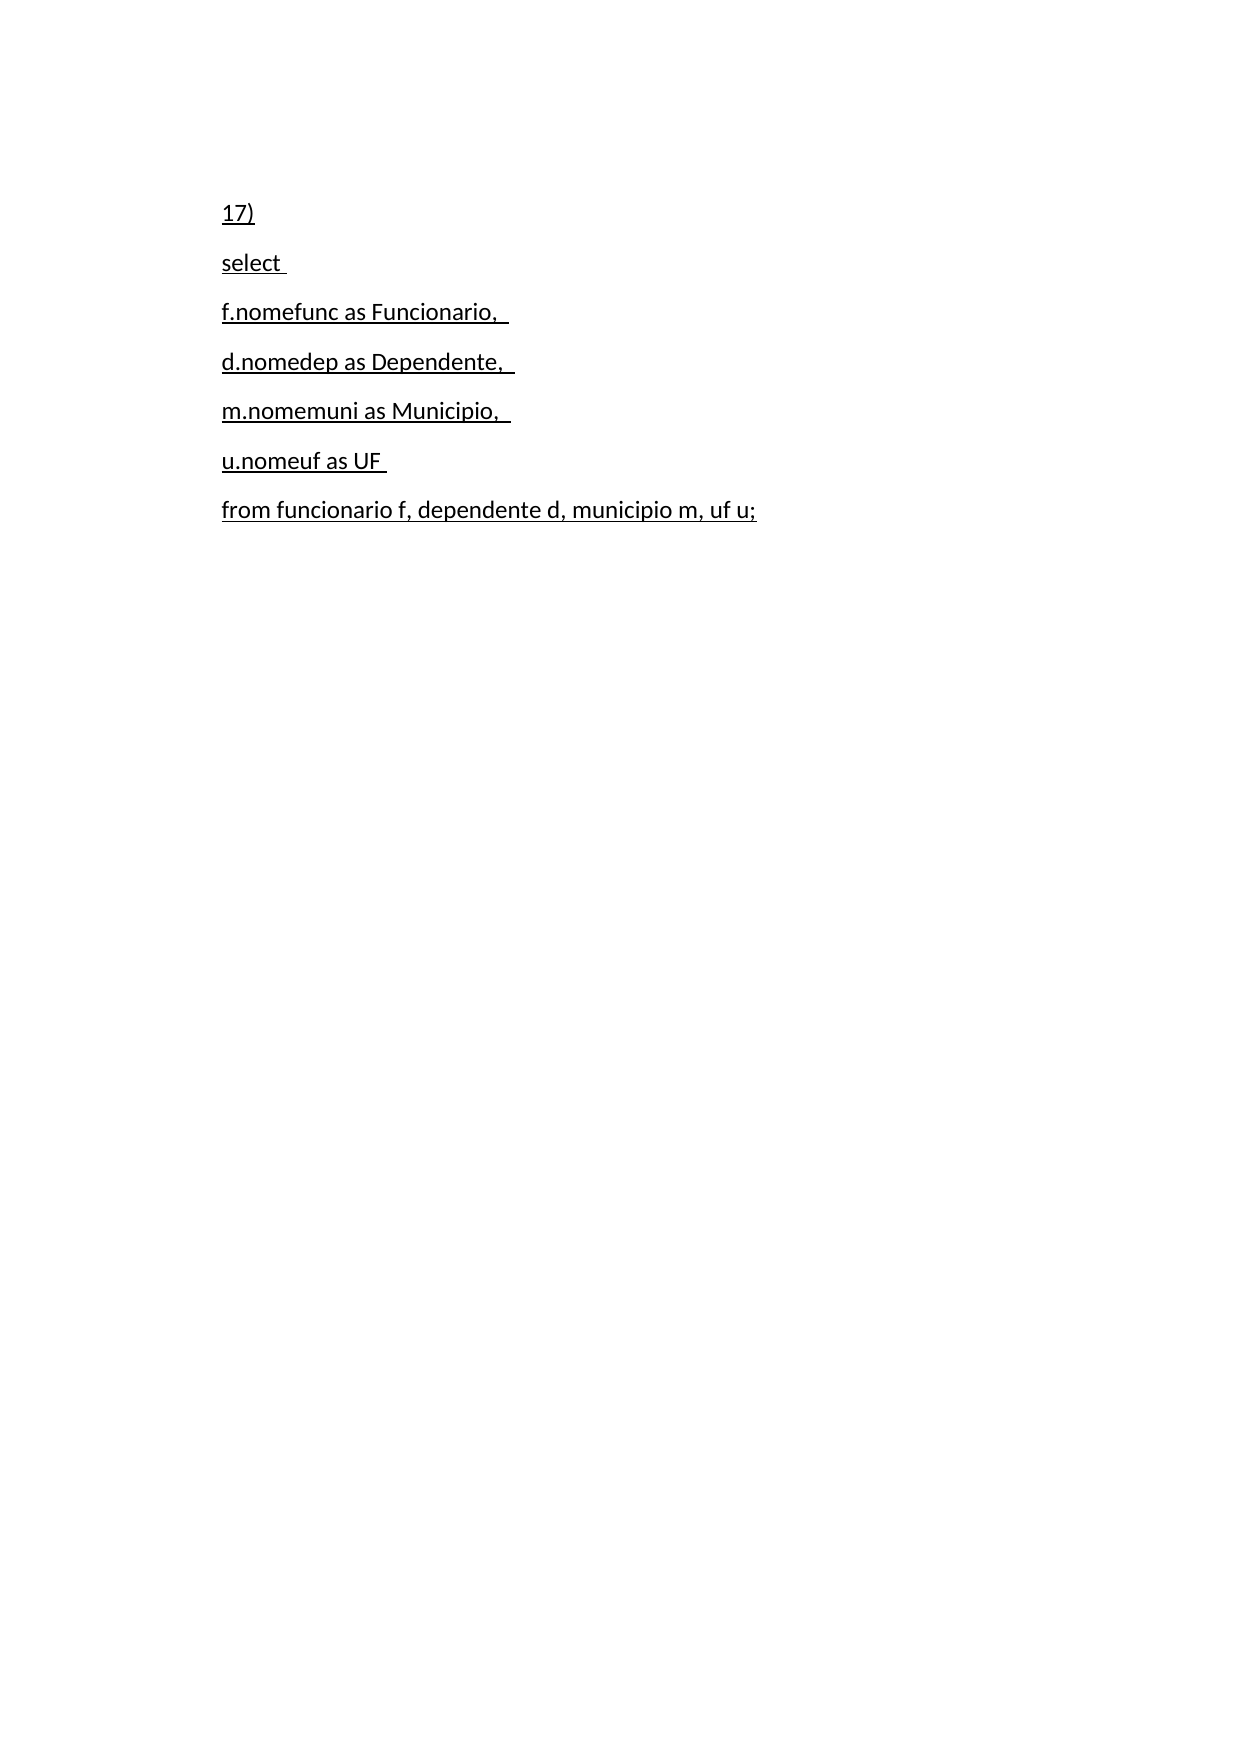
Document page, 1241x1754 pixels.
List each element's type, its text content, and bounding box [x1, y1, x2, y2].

text m.nomemuni as Municipio, [221, 396, 1063, 426]
text 17) [221, 197, 1063, 228]
text from funcionario f, dependente d, municipio m, uf u; [221, 495, 1063, 525]
text select [221, 247, 1063, 277]
text u.nomeuf as UF [221, 445, 1063, 476]
text d.nomedep as Dependente, [221, 346, 1063, 376]
text f.nomefunc as Funcionario, [221, 296, 1063, 327]
